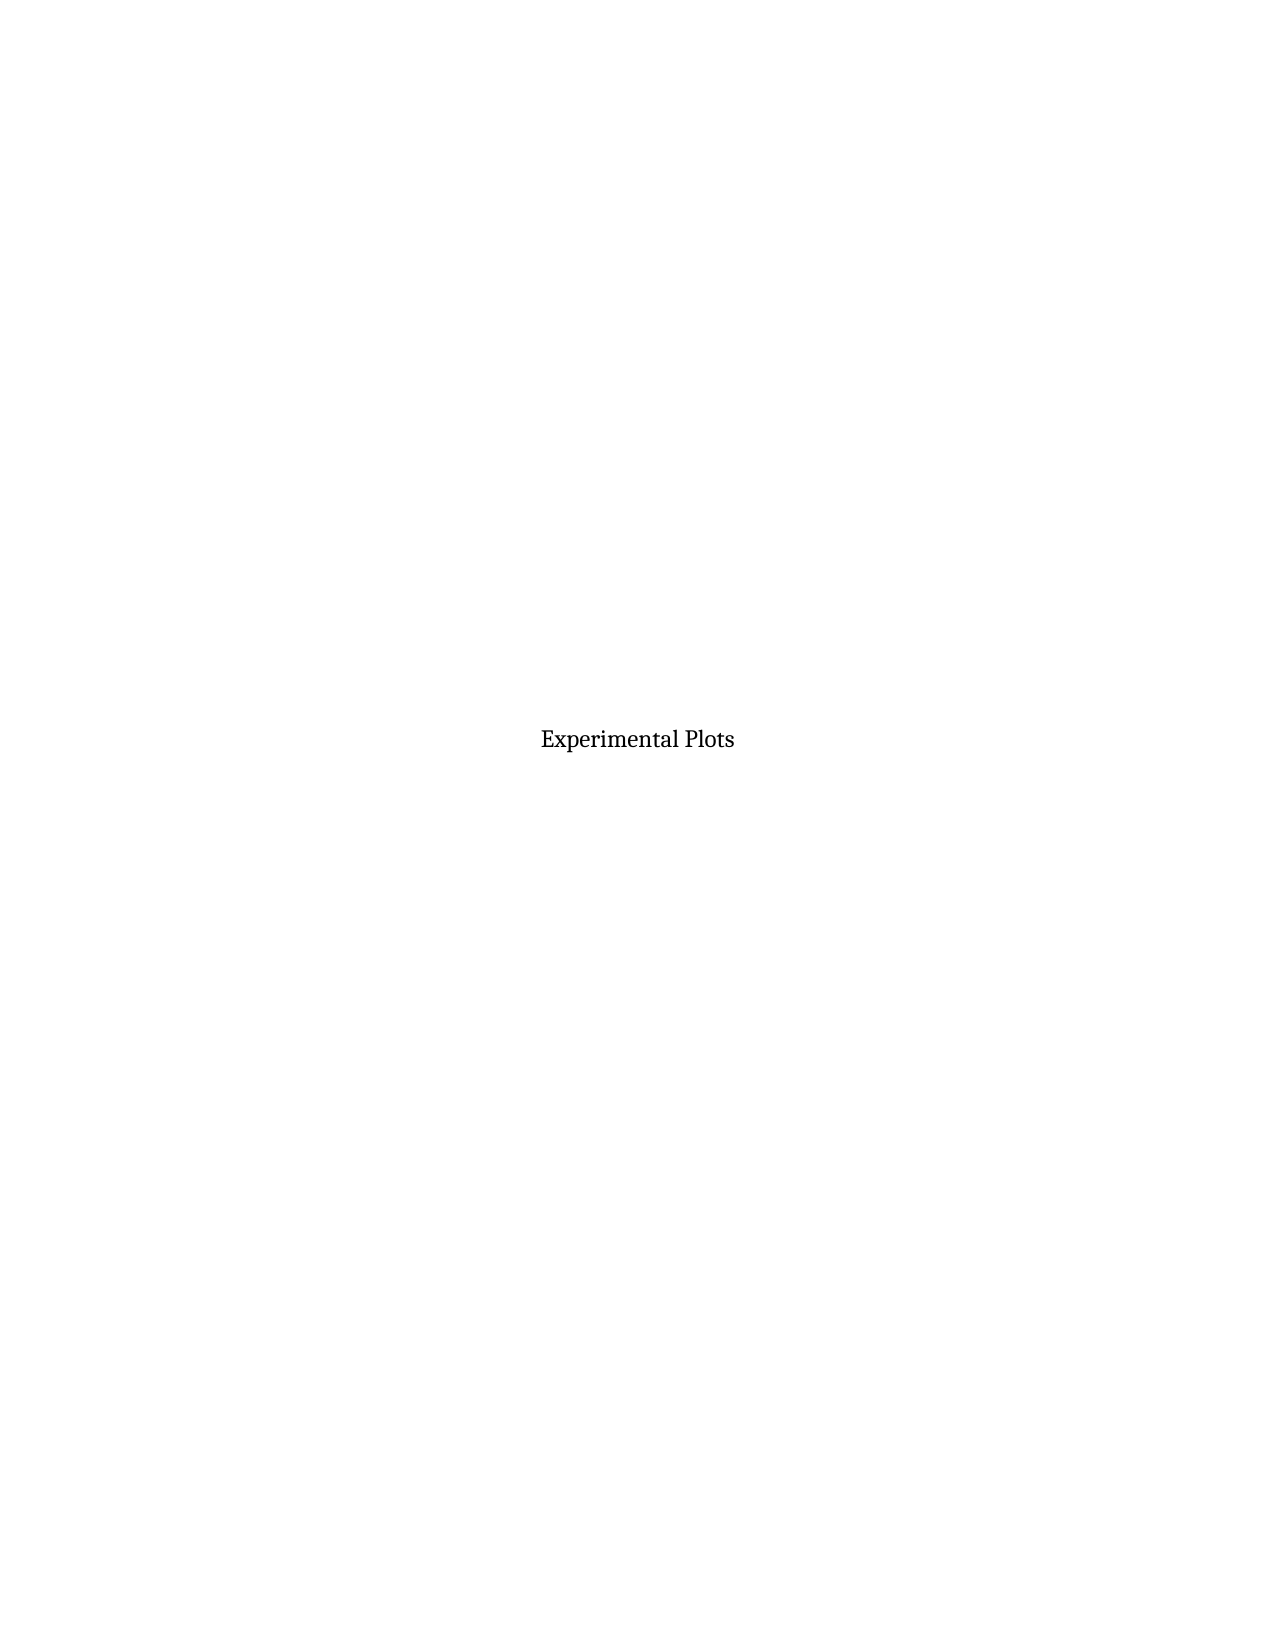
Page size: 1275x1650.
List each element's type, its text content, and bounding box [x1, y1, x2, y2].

text Experimental Plots [187, 725, 1087, 754]
